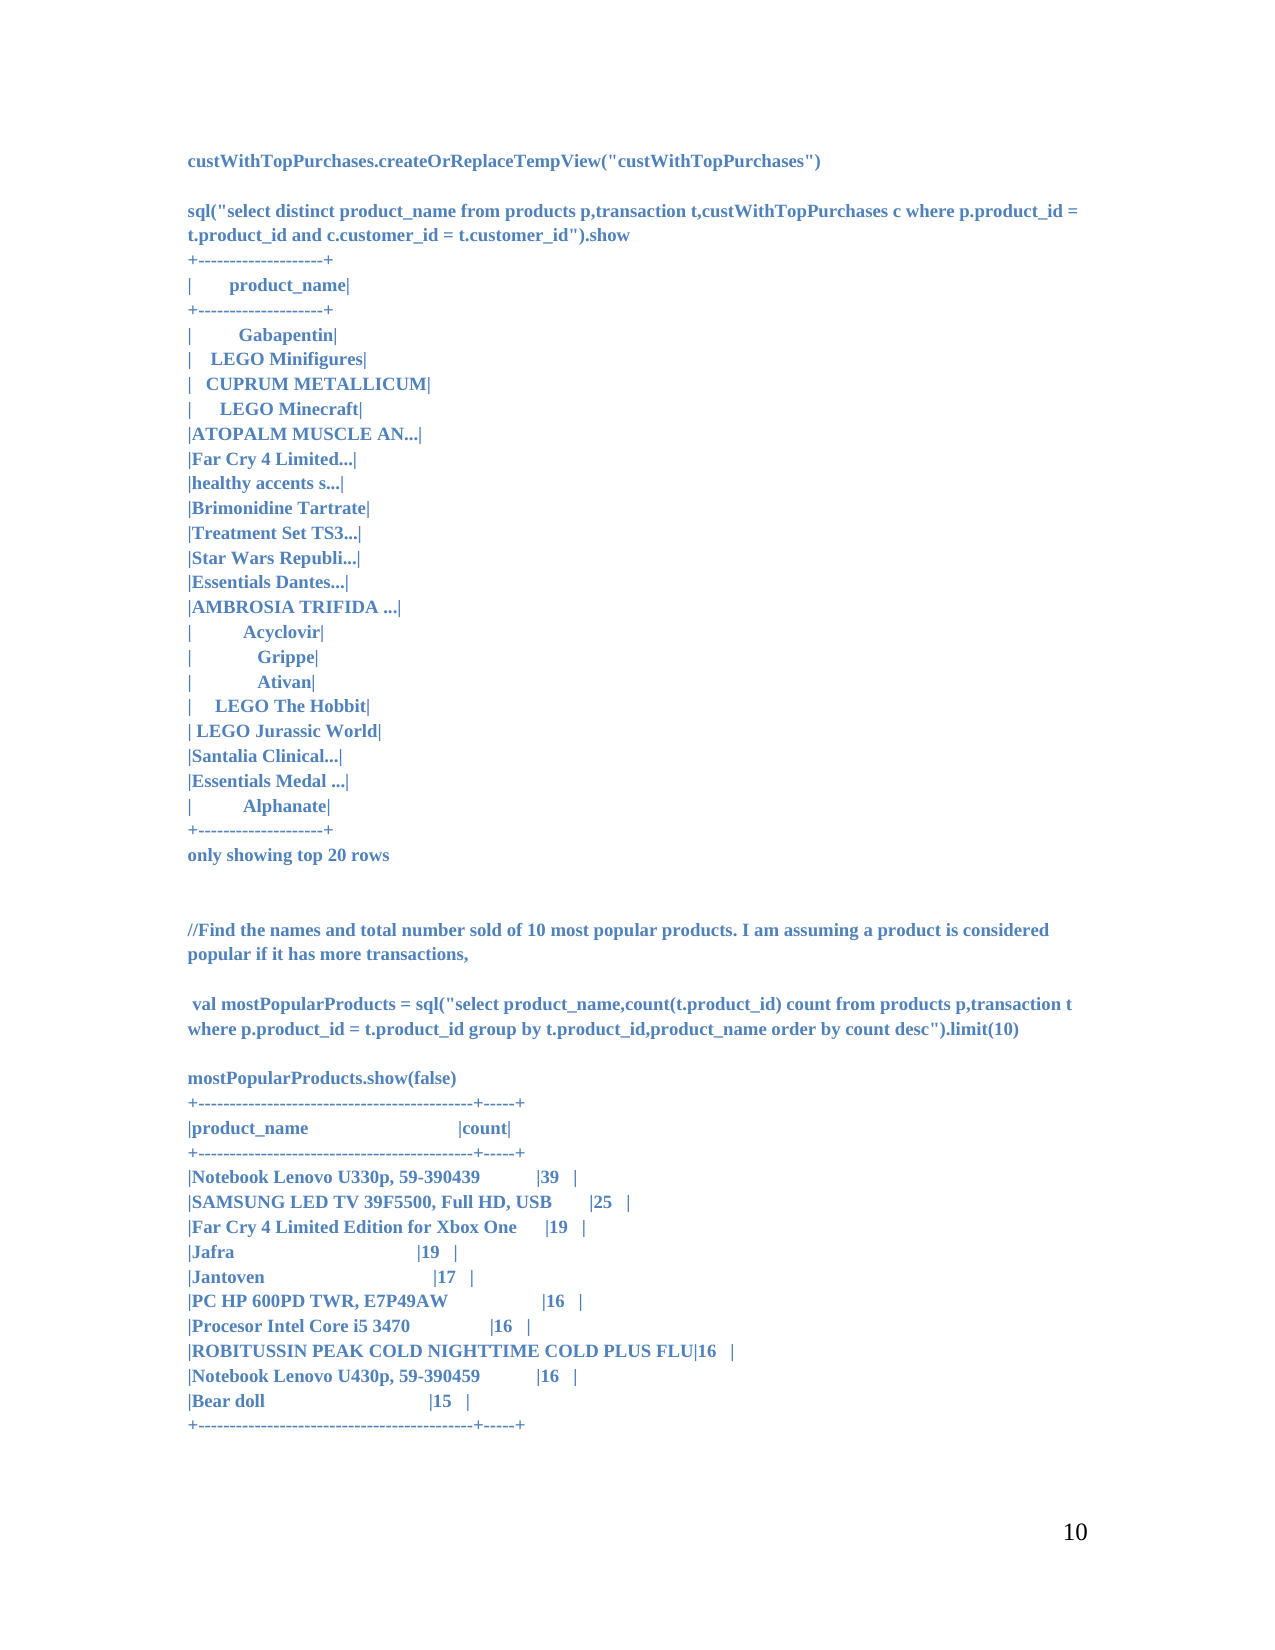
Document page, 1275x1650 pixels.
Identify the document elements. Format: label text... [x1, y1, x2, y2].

text +--------------------+ [187, 299, 1087, 320]
text | Alphanate| [187, 794, 1087, 816]
text | LEGO Minifigures| [187, 348, 1087, 370]
text |Treatment Set TS3...| [187, 522, 1087, 543]
text |Brimonidine Tartrate| [187, 497, 1087, 519]
text |healthy accents s...| [187, 472, 1087, 494]
text |Star Wars Republi...| [187, 547, 1087, 568]
text sql("select distinct product_name from products p,transaction t,custWithTopPurchases c where p.product_id = t.product_id and c.customer_id = t.customer_id").show [187, 199, 1087, 246]
text mostPopularProducts.show(false) [187, 1067, 1087, 1089]
text |ATOPALM MUSCLE AN...| [187, 423, 1087, 444]
text +--------------------+ [187, 819, 1087, 841]
text +--------------------------------------------+-----+ [187, 1414, 1087, 1436]
text |AMBROSIA TRIFIDA ...| [187, 596, 1087, 618]
text custWithTopPurchases.createOrReplaceTempView("custWithTopPurchases") [187, 150, 1087, 172]
text | CUPRUM METALLICUM| [187, 373, 1087, 395]
text |Procesor Intel Core i5 3470 |16 | [187, 1315, 1087, 1337]
text |Essentials Medal ...| [187, 770, 1087, 791]
text |Santalia Clinical...| [187, 745, 1087, 767]
text |Notebook Lenovo U430p, 59-390459 |16 | [187, 1365, 1087, 1386]
text +--------------------+ [187, 249, 1087, 271]
text | LEGO Minecraft| [187, 398, 1087, 419]
text |Jantoven |17 | [187, 1266, 1087, 1287]
text |SAMSUNG LED TV 39F5500, Full HD, USB |25 | [187, 1191, 1087, 1213]
text |Jafra |19 | [187, 1241, 1087, 1262]
text |PC HP 600PD TWR, E7P49AW |16 | [187, 1290, 1087, 1312]
text | Grippe| [187, 646, 1087, 667]
text |Far Cry 4 Limited Edition for Xbox One |19 | [187, 1216, 1087, 1238]
text |product_name |count| [187, 1117, 1087, 1138]
text |Notebook Lenovo U330p, 59-390439 |39 | [187, 1166, 1087, 1188]
text | LEGO Jurassic World| [187, 720, 1087, 742]
text |Bear doll |15 | [187, 1389, 1087, 1411]
text | Acyclovir| [187, 621, 1087, 643]
text +--------------------------------------------+-----+ [187, 1092, 1087, 1114]
text only showing top 20 rows [187, 844, 1087, 866]
text | product_name| [187, 274, 1087, 296]
text |Essentials Dantes...| [187, 571, 1087, 593]
text |Far Cry 4 Limited...| [187, 447, 1087, 469]
text | Gabapentin| [187, 323, 1087, 345]
text val mostPopularProducts = sql("select product_name,count(t.product_id) count from products p,transaction t where p.product_id = t.product_id group by t.product_id,product_name order by count desc").limit(10) [187, 993, 1087, 1039]
text |ROBITUSSIN PEAK COLD NIGHTTIME COLD PLUS FLU|16 | [187, 1340, 1087, 1362]
text | LEGO The Hobbit| [187, 695, 1087, 717]
text //Find the names and total number sold of 10 most popular products. I am assuming a product is considered popular if it has more transactions, [187, 918, 1087, 965]
text | Ativan| [187, 671, 1087, 692]
text +--------------------------------------------+-----+ [187, 1142, 1087, 1163]
